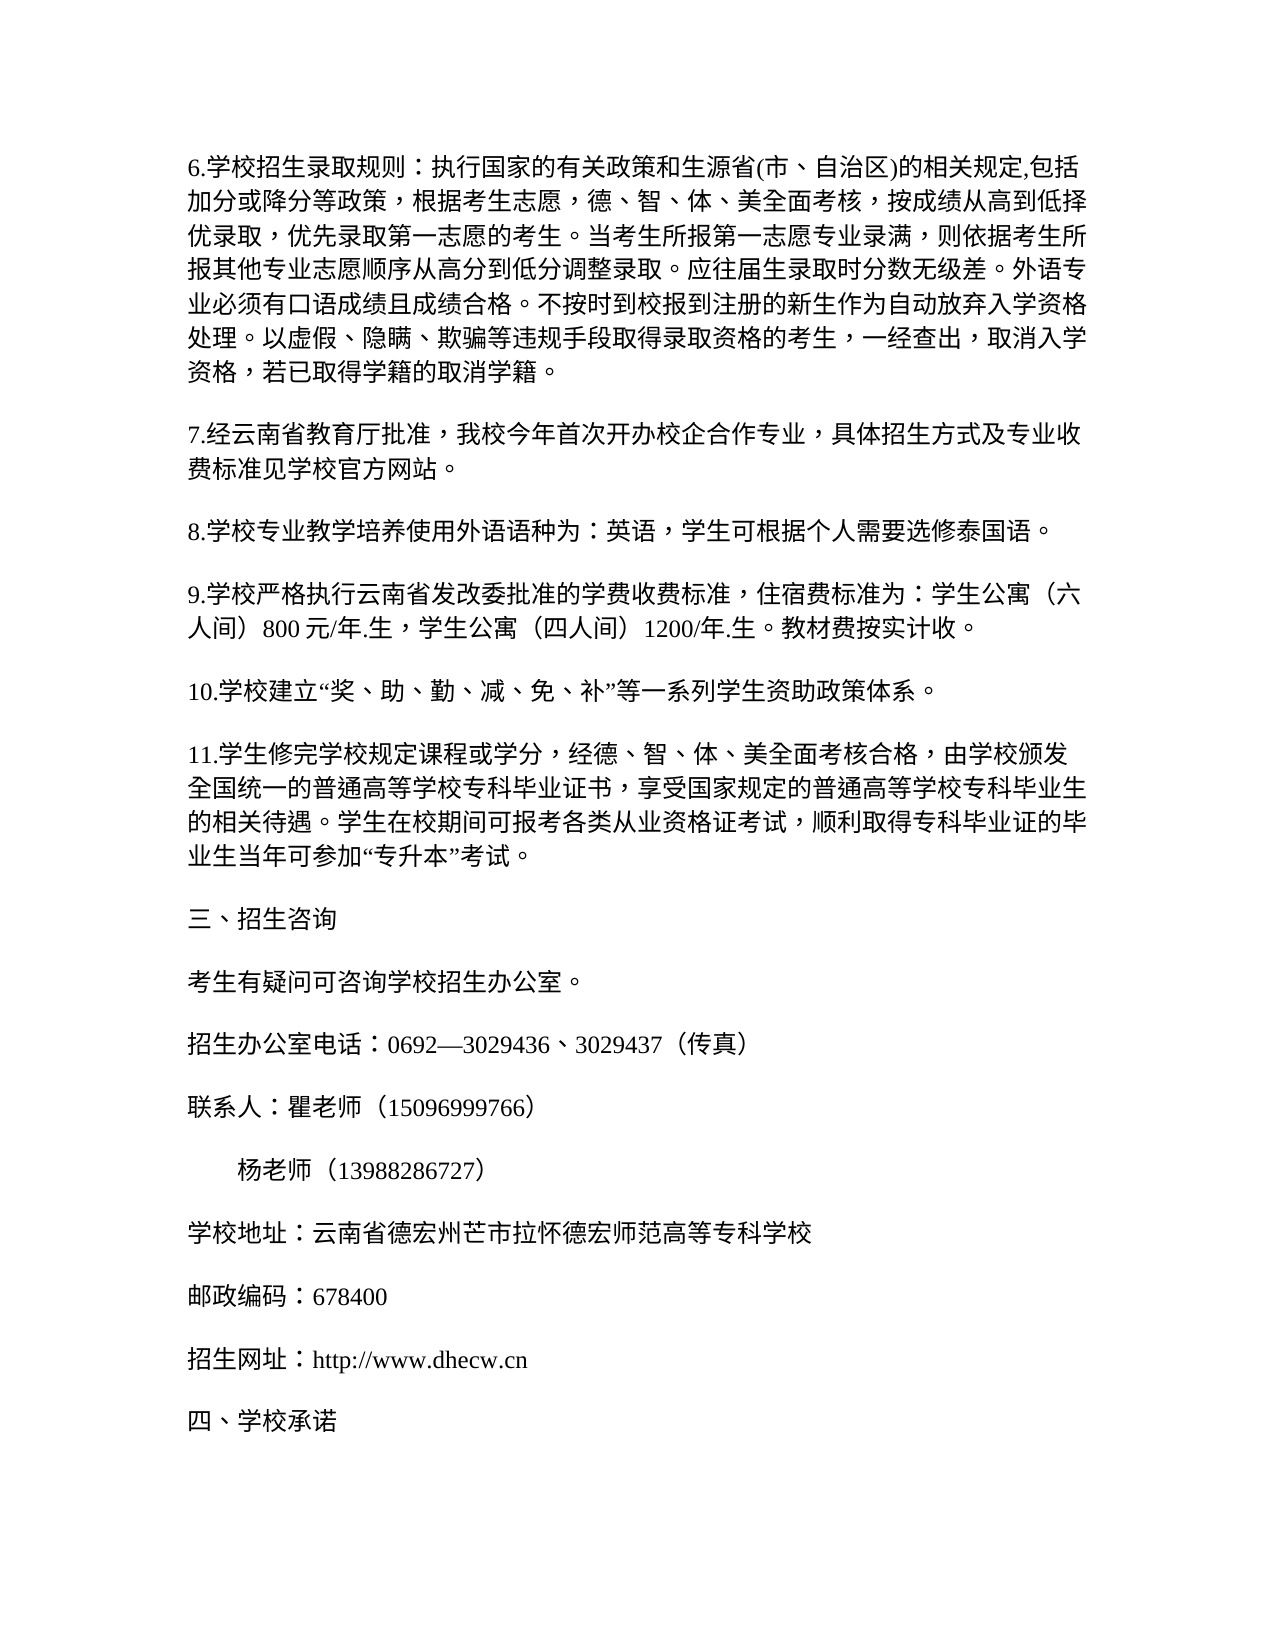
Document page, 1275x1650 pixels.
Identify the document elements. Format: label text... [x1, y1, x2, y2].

text 邮政编码：678400 [187, 1278, 1087, 1312]
text 11.学生修完学校规定课程或学分，经德、智、体、美全面考核合格，由学校颁发全国统一的普通高等学校专科毕业证书，享受国家规定的普通高等学校专科毕业生的相关待遇。学生在校期间可报考各类从业资格证考试，顺利取得专科毕业证的毕业生当年可参加“专升本”考试。 [187, 737, 1087, 873]
text 学校地址：云南省德宏州芒市拉怀德宏师范高等专科学校 [187, 1216, 1087, 1250]
text 10.学校建立“奖、助、勤、减、免、补”等一系列学生资助政策体系。 [187, 674, 1087, 708]
text 招生办公室电话：0692—3029436、3029437（传真） [187, 1027, 1087, 1061]
text 招生网址：http://www.dhecw.cn [187, 1341, 1087, 1375]
text 9.学校严格执行云南省发改委批准的学费收费标准，住宿费标准为：学生公寓（六人间）800元/年.生，学生公寓（四人间）1200/年.生。教材费按实计收。 [187, 577, 1087, 645]
text 杨老师（13988286727） [187, 1153, 1087, 1187]
text 6.学校招生录取规则：执行国家的有关政策和生源省(市、自治区)的相关规定,包括加分或降分等政策，根据考生志愿，德、智、体、美全面考核，按成绩从高到低择优录取，优先录取第一志愿的考生。当考生所报第一志愿专业录满，则依据考生所报其他专业志愿顺序从高分到低分调整录取。应往届生录取时分数无级差。外语专业必须有口语成绩且成绩合格。不按时到校报到注册的新生作为自动放弃入学资格处理。以虚假、隐瞒、欺骗等违规手段取得录取资格的考生，一经查出，取消入学资格，若已取得学籍的取消学籍。 [187, 150, 1087, 388]
text 7.经云南省教育厅批准，我校今年首次开办校企合作专业，具体招生方式及专业收费标准见学校官方网站。 [187, 417, 1087, 485]
text 四、学校承诺 [187, 1404, 1087, 1438]
text 联系人：瞿老师（15096999766） [187, 1090, 1087, 1124]
text 考生有疑问可咨询学校招生办公室。 [187, 964, 1087, 998]
text 三、招生咨询 [187, 902, 1087, 936]
text 8.学校专业教学培养使用外语语种为：英语，学生可根据个人需要选修泰国语。 [187, 514, 1087, 548]
